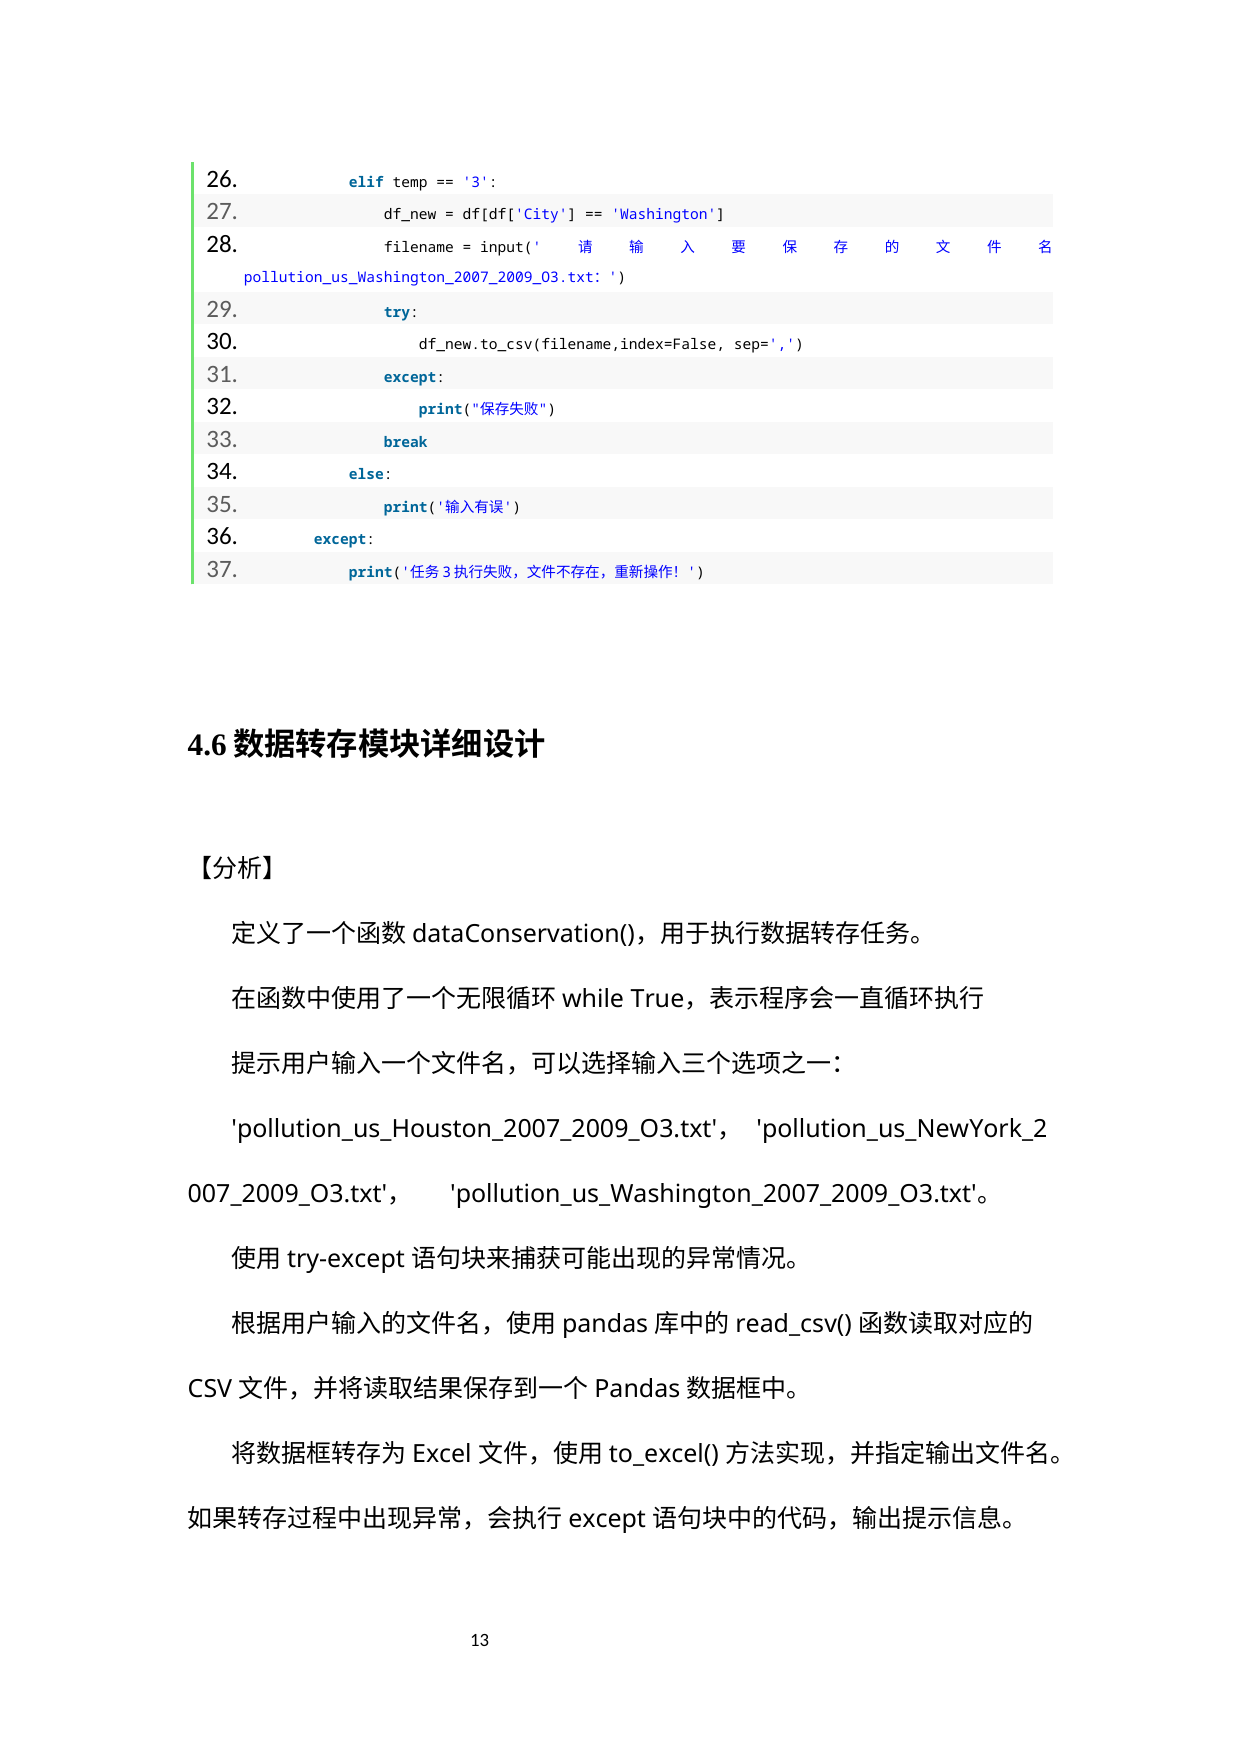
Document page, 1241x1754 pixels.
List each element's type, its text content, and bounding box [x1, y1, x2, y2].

list filename = input('请输入要保存的文件名pollution_us_Washington_2007_2009_O3.txt：') [194, 227, 1053, 292]
list print('输入有误') [194, 487, 1053, 519]
list 【分析】 [187, 834, 1053, 899]
list print('任务3执行失败，文件不存在，重新操作！') [194, 552, 1053, 584]
list 提示用户输入一个文件名，可以选择输入三个选项之一： 'pollution_us_Houston_2007_2009_O3.txt'， 'pollution_us_NewYork_2007_2009_O3.txt'， 'pollution_us_Washington_2007_2009_O3.txt'。 [187, 1029, 1053, 1224]
subtitle 4.6数据转存模块详细设计 [187, 709, 1053, 774]
list 将数据框转存为 Excel 文件，使用 to_excel() 方法实现，并指定输出文件名。如果转存过程中出现异常，会执行 except 语句块中的代码，输出提示信息。 [187, 1419, 1053, 1549]
list except: [194, 357, 1053, 389]
list 使用 try-except 语句块来捕获可能出现的异常情况。 [187, 1224, 1053, 1289]
list elif temp == '3': [194, 162, 1053, 194]
list print("保存失败") [194, 389, 1053, 422]
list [194, 324, 1053, 357]
list try: [194, 292, 1053, 324]
list break [194, 422, 1053, 454]
list else: [194, 454, 1053, 487]
list df_new = df[df['City'] == 'Washington'] [194, 194, 1053, 227]
list 在函数中使用了一个无限循环 while True，表示程序会一直循环执行 [187, 964, 1053, 1029]
list 根据用户输入的文件名，使用 pandas 库中的 read_csv() 函数读取对应的 CSV 文件，并将读取结果保存到一个 Pandas 数据框中。 [187, 1289, 1053, 1419]
list except: [194, 519, 1053, 552]
list 定义了一个函数 dataConservation()，用于执行数据转存任务。 [187, 899, 1053, 964]
